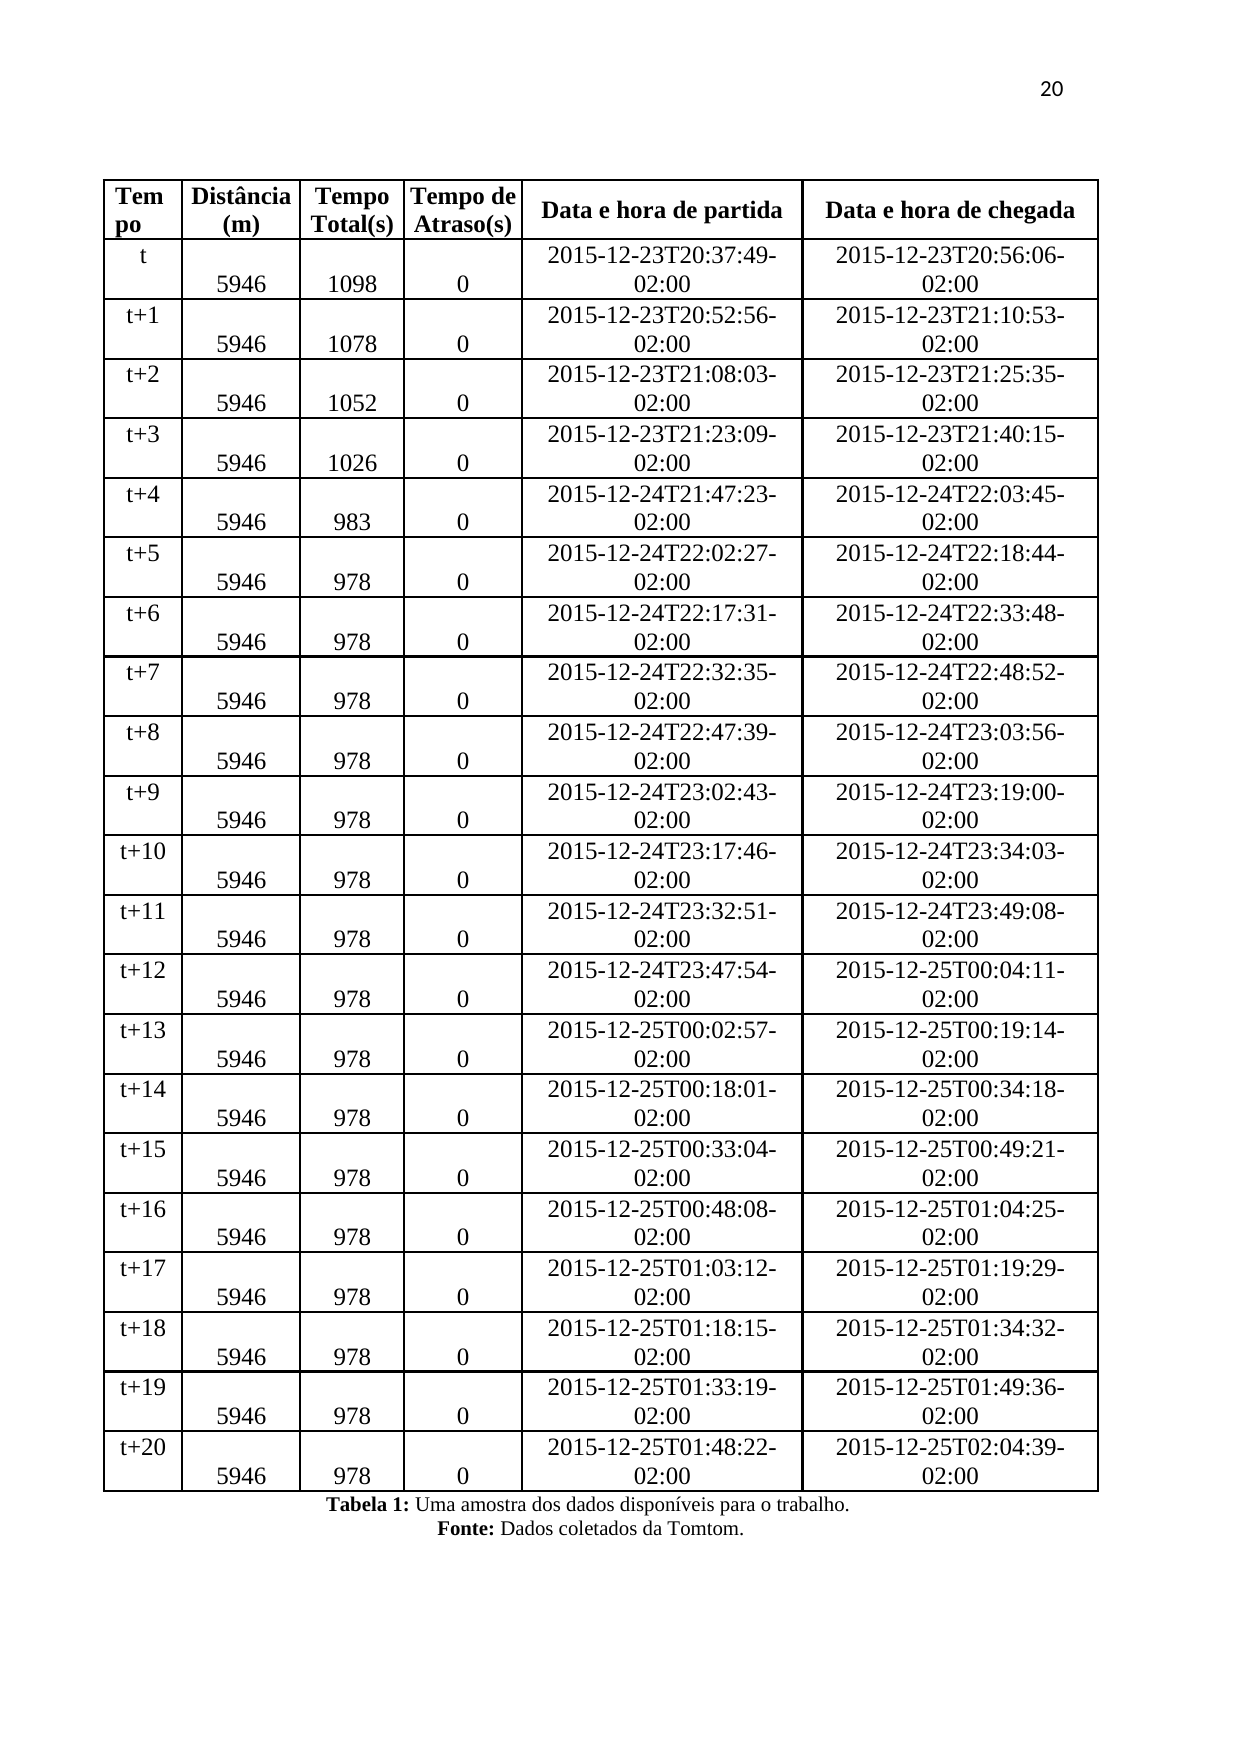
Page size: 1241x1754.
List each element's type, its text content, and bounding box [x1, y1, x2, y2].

table_cell 1078 [301, 300, 403, 357]
table_cell 2015-12-24T22:17:31-02:00 [523, 598, 801, 655]
table_cell 2015-12-24T22:18:44-02:00 [804, 538, 1097, 596]
table_cell 0 [405, 777, 521, 834]
text Tabela 1: Uma amostra dos dados disponíveis para o trabalho. Fonte: Dados coletados da Tomtom. [118, 1492, 1063, 1540]
table_cell 2015-12-24T23:47:54-02:00 [523, 955, 801, 1013]
table_cell t+7 [105, 658, 181, 715]
table_cell 0 [405, 240, 521, 298]
table_cell 5946 [183, 777, 299, 834]
table_cell 0 [405, 896, 521, 953]
table_header Tempo de Atraso(s) [405, 181, 521, 238]
table_cell 978 [301, 1432, 403, 1489]
table_cell t+1 [105, 300, 181, 357]
table_cell 2015-12-24T23:02:43-02:00 [523, 777, 801, 834]
table_cell 978 [301, 955, 403, 1013]
table_cell 2015-12-24T22:33:48-02:00 [804, 598, 1097, 655]
table_cell 0 [405, 1194, 521, 1251]
table_header Distância (m) [183, 181, 299, 238]
table_cell 2015-12-25T01:19:29-02:00 [804, 1253, 1097, 1311]
table_cell t+11 [105, 896, 181, 953]
table_cell 5946 [183, 1313, 299, 1370]
table_cell 5946 [183, 1194, 299, 1251]
table_header Tempo [105, 181, 181, 238]
table_cell t+6 [105, 598, 181, 655]
table_cell 978 [301, 1373, 403, 1430]
table_cell 2015-12-25T01:48:22-02:00 [523, 1432, 801, 1489]
table_cell 978 [301, 717, 403, 774]
table_cell 0 [405, 658, 521, 715]
table_cell t+16 [105, 1194, 181, 1251]
table_cell 5946 [183, 1253, 299, 1311]
table_cell 2015-12-25T00:49:21-02:00 [804, 1134, 1097, 1192]
table_cell 2015-12-25T00:34:18-02:00 [804, 1075, 1097, 1132]
table_cell 1098 [301, 240, 403, 298]
table_cell 5946 [183, 1075, 299, 1132]
table_cell 0 [405, 538, 521, 596]
table_cell 0 [405, 1075, 521, 1132]
table_cell t+12 [105, 955, 181, 1013]
table_cell 2015-12-23T21:08:03-02:00 [523, 360, 801, 417]
table_cell 2015-12-25T00:18:01-02:00 [523, 1075, 801, 1132]
table_cell 2015-12-24T22:47:39-02:00 [523, 717, 801, 774]
table_cell 978 [301, 836, 403, 894]
table_cell t+15 [105, 1134, 181, 1192]
table_cell t+14 [105, 1075, 181, 1132]
table_cell 0 [405, 360, 521, 417]
table_cell 2015-12-24T22:48:52-02:00 [804, 658, 1097, 715]
table_cell 2015-12-24T23:17:46-02:00 [523, 836, 801, 894]
table_cell 2015-12-24T23:03:56-02:00 [804, 717, 1097, 774]
table_cell 5946 [183, 598, 299, 655]
table_cell 978 [301, 1313, 403, 1370]
table_cell t+17 [105, 1253, 181, 1311]
table_cell 978 [301, 1253, 403, 1311]
table_cell 2015-12-25T00:02:57-02:00 [523, 1015, 801, 1072]
table_cell 2015-12-24T23:32:51-02:00 [523, 896, 801, 953]
table_cell 0 [405, 300, 521, 357]
table_cell 0 [405, 955, 521, 1013]
table_cell 0 [405, 419, 521, 477]
table_cell 5946 [183, 240, 299, 298]
table_cell 978 [301, 1194, 403, 1251]
table_cell 2015-12-24T23:19:00-02:00 [804, 777, 1097, 834]
table_cell 2015-12-25T00:04:11-02:00 [804, 955, 1097, 1013]
table_cell 2015-12-24T22:02:27-02:00 [523, 538, 801, 596]
table_cell 2015-12-25T01:03:12-02:00 [523, 1253, 801, 1311]
table_cell 2015-12-25T01:49:36-02:00 [804, 1373, 1097, 1430]
table_cell 5946 [183, 717, 299, 774]
table_header Data e hora de chegada [804, 181, 1097, 238]
table_cell 2015-12-24T23:34:03-02:00 [804, 836, 1097, 894]
table_cell 983 [301, 479, 403, 536]
table_cell 0 [405, 836, 521, 894]
table_cell 0 [405, 598, 521, 655]
table_cell 5946 [183, 300, 299, 357]
table_cell 978 [301, 777, 403, 834]
table_cell 978 [301, 896, 403, 953]
table_cell t+4 [105, 479, 181, 536]
table_cell t [105, 240, 181, 298]
table_cell 2015-12-23T21:40:15-02:00 [804, 419, 1097, 477]
table_cell 5946 [183, 419, 299, 477]
table_cell t+19 [105, 1373, 181, 1430]
table_cell 2015-12-24T22:32:35-02:00 [523, 658, 801, 715]
table_cell t+20 [105, 1432, 181, 1489]
table_cell 5946 [183, 955, 299, 1013]
table_cell 2015-12-25T02:04:39-02:00 [804, 1432, 1097, 1489]
table_cell 2015-12-23T21:10:53-02:00 [804, 300, 1097, 357]
table_cell 5946 [183, 1015, 299, 1072]
table_cell 0 [405, 1373, 521, 1430]
table_cell t+9 [105, 777, 181, 834]
table_cell 5946 [183, 1432, 299, 1489]
table_cell 0 [405, 1134, 521, 1192]
table_cell t+2 [105, 360, 181, 417]
table_cell 5946 [183, 836, 299, 894]
table_cell 0 [405, 1432, 521, 1489]
table_cell 0 [405, 717, 521, 774]
table_cell 2015-12-24T23:49:08-02:00 [804, 896, 1097, 953]
table_cell 2015-12-23T20:56:06-02:00 [804, 240, 1097, 298]
table_cell 2015-12-25T00:33:04-02:00 [523, 1134, 801, 1192]
table_header Data e hora de partida [523, 181, 801, 238]
table_cell 2015-12-25T00:48:08-02:00 [523, 1194, 801, 1251]
table_cell 2015-12-24T21:47:23-02:00 [523, 479, 801, 536]
table_cell 5946 [183, 479, 299, 536]
table_cell t+18 [105, 1313, 181, 1370]
table_cell 2015-12-25T01:33:19-02:00 [523, 1373, 801, 1430]
table_cell 5946 [183, 1373, 299, 1430]
table_cell 978 [301, 1015, 403, 1072]
table_cell 978 [301, 658, 403, 715]
table_cell 1052 [301, 360, 403, 417]
table_cell 2015-12-25T01:34:32-02:00 [804, 1313, 1097, 1370]
table_cell 2015-12-24T22:03:45-02:00 [804, 479, 1097, 536]
table_cell t+10 [105, 836, 181, 894]
table_cell 2015-12-23T21:25:35-02:00 [804, 360, 1097, 417]
table_header Tempo Total(s) [301, 181, 403, 238]
table_cell 978 [301, 538, 403, 596]
table_cell 2015-12-23T21:23:09-02:00 [523, 419, 801, 477]
table_cell 5946 [183, 896, 299, 953]
table_cell 0 [405, 1313, 521, 1370]
table_cell 2015-12-25T01:18:15-02:00 [523, 1313, 801, 1370]
table_cell 978 [301, 1134, 403, 1192]
table_cell 0 [405, 479, 521, 536]
table_cell t+13 [105, 1015, 181, 1072]
table_cell 5946 [183, 658, 299, 715]
table_cell t+3 [105, 419, 181, 477]
table_cell t+5 [105, 538, 181, 596]
table_cell 5946 [183, 360, 299, 417]
table_cell 5946 [183, 538, 299, 596]
table_cell 2015-12-25T01:04:25-02:00 [804, 1194, 1097, 1251]
table_cell 978 [301, 1075, 403, 1132]
table_cell 978 [301, 598, 403, 655]
table_cell 2015-12-23T20:52:56-02:00 [523, 300, 801, 357]
table_cell 0 [405, 1015, 521, 1072]
table_cell 2015-12-23T20:37:49-02:00 [523, 240, 801, 298]
table_cell 1026 [301, 419, 403, 477]
table_cell 5946 [183, 1134, 299, 1192]
table_cell 0 [405, 1253, 521, 1311]
table_cell t+8 [105, 717, 181, 774]
table_cell 2015-12-25T00:19:14-02:00 [804, 1015, 1097, 1072]
